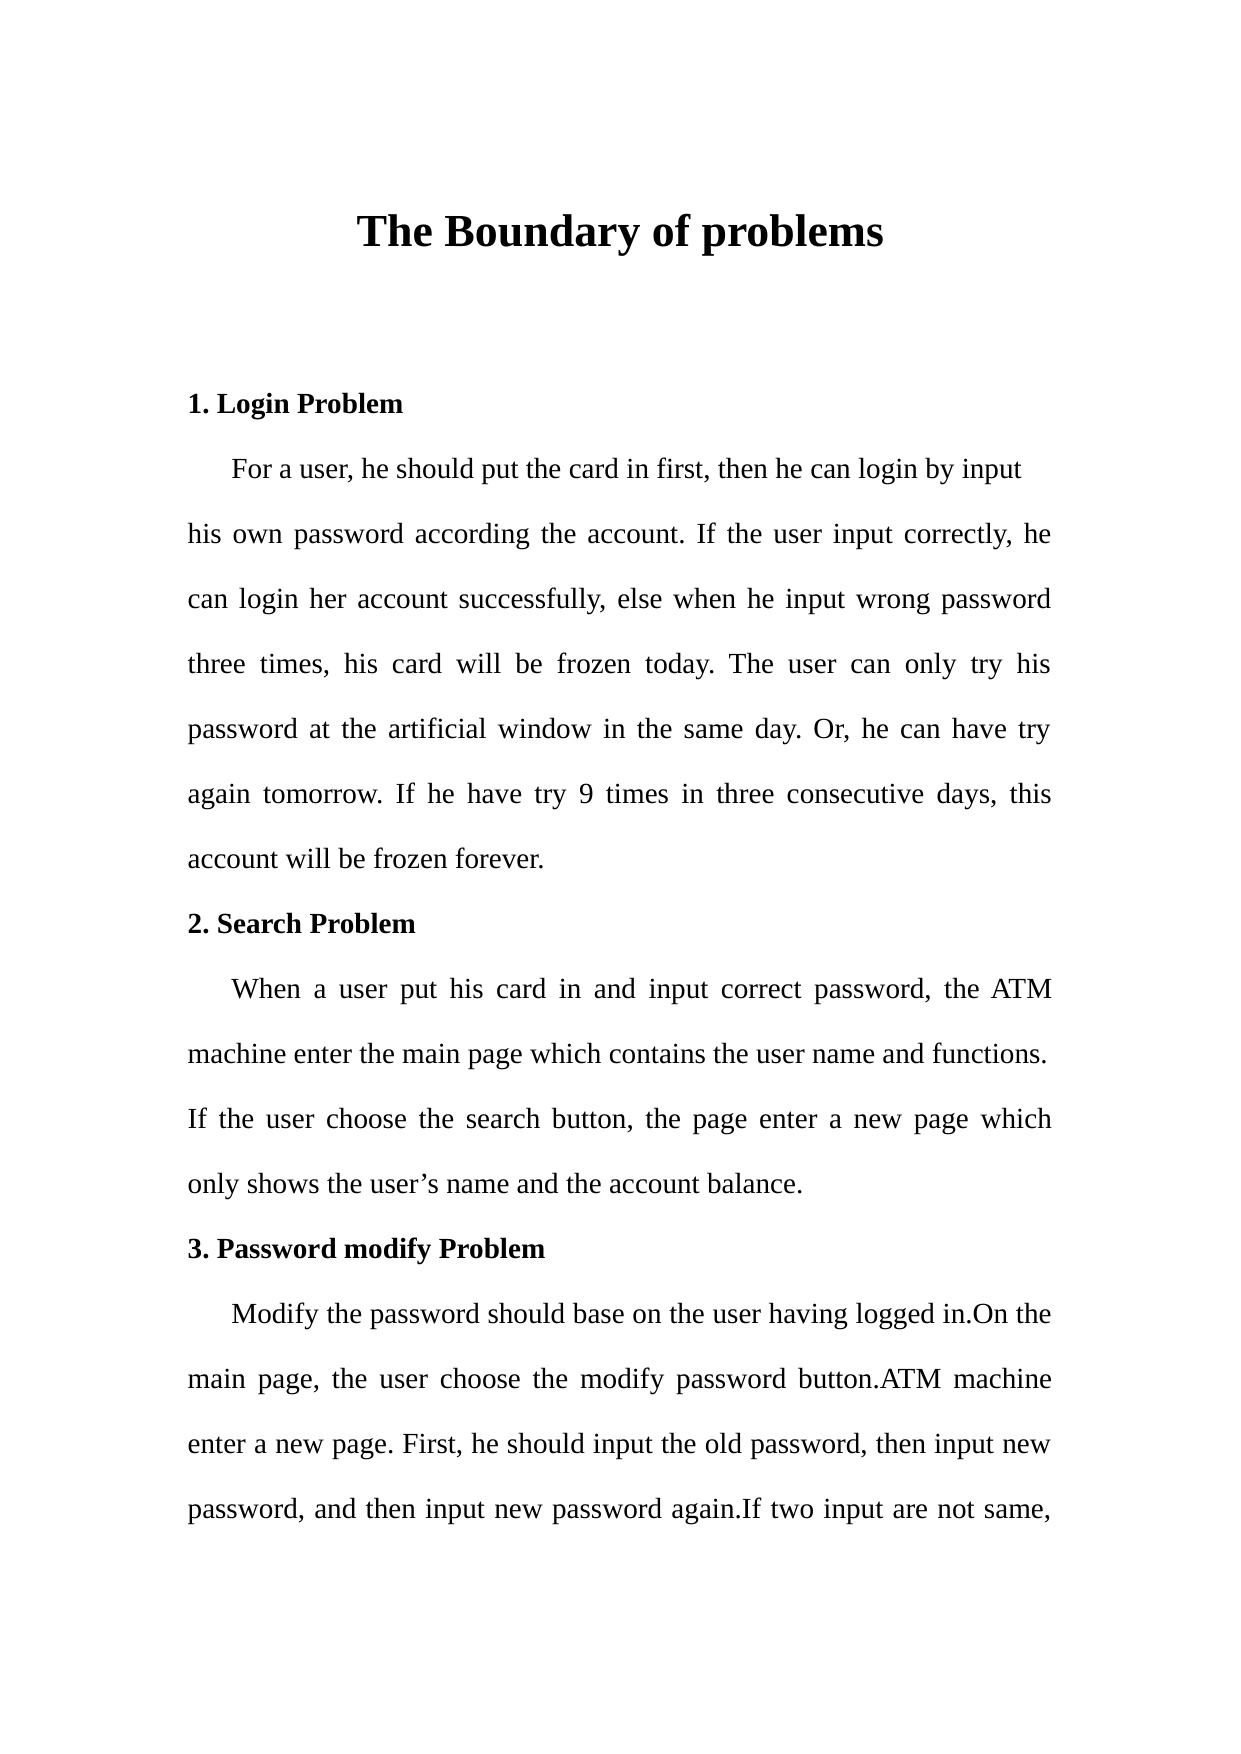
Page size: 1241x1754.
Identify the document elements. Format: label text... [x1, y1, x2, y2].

subtitle The Boundary of problems [187, 197, 1053, 262]
list Password modify Problem [187, 1216, 1053, 1281]
list his own password according the account. If the user input correctly, he can login her account successfully, else when he input wrong password three times, his card will be frozen today. The user can only try his password at the artificial window in the same day. Or, he can have try again tomorrow. If he have try 9 times in three consecutive days, this account will be frozen forever. [187, 501, 1053, 891]
list When a user put his card in and input correct password, the ATM machine enter the main page which contains the user name and functions. [187, 956, 1053, 1086]
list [187, 1281, 1053, 1541]
list Login Problem [187, 371, 1053, 436]
list Search Problem [187, 891, 1053, 956]
list For a user, he should put the card in first, then he can login by input [231, 436, 1053, 501]
list If the user choose the search button, the page enter a new page which only shows the user’s name and the account balance. [187, 1086, 1053, 1216]
